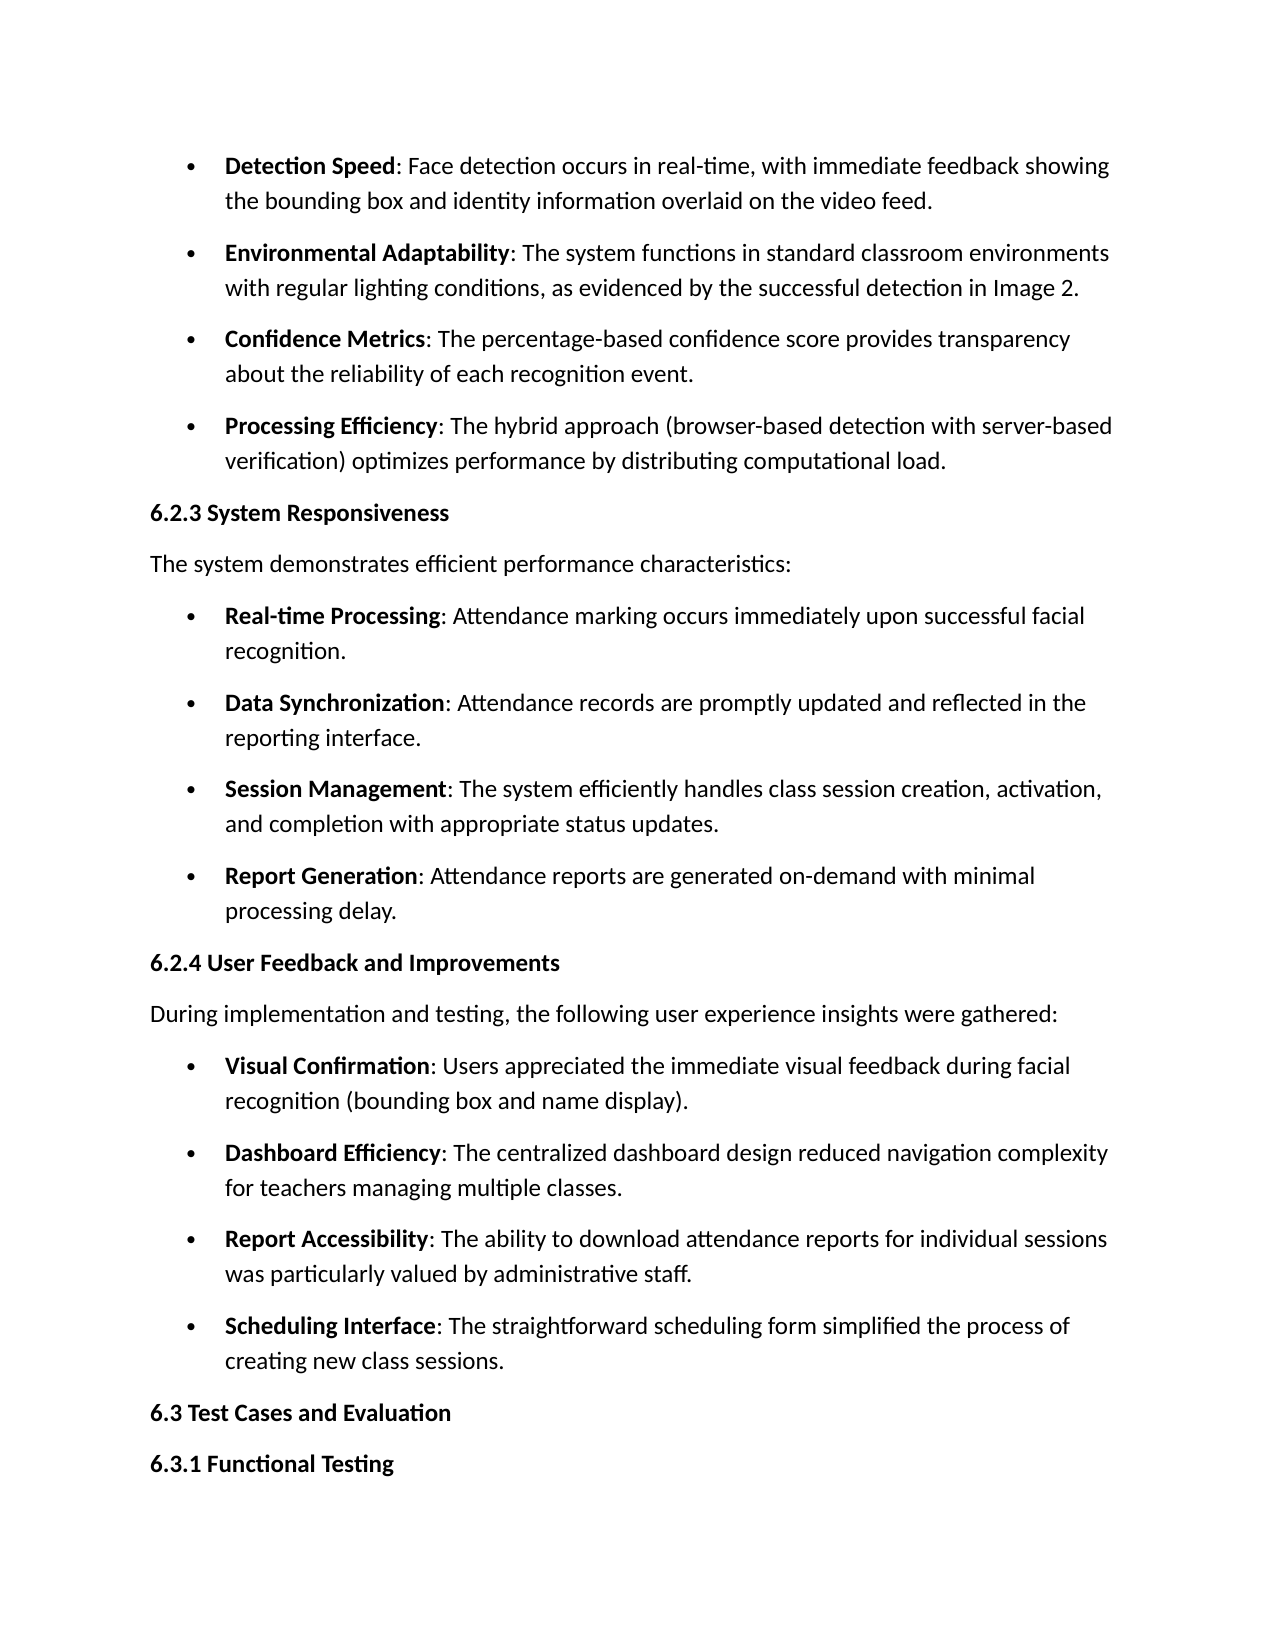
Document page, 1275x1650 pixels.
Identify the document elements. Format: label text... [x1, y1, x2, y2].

list Dashboard Efficiency: The centralized dashboard design reduced navigation complexity for teachers managing multiple classes. [187, 1137, 1125, 1202]
list Session Management: The system efficiently handles class session creation, activation, and completion with appropriate status updates. [187, 773, 1125, 839]
list Scheduling Interface: The straightforward scheduling form simplified the process of creating new class sessions. [187, 1310, 1125, 1376]
list Detection Speed: Face detection occurs in real-time, with immediate feedback showing the bounding box and identity information overlaid on the video feed. [187, 150, 1125, 216]
text During implementation and testing, the following user experience insights were gathered: [150, 998, 1125, 1029]
list Processing Efficiency: The hybrid approach (browser-based detection with server-based verification) optimizes performance by distributing computational load. [187, 410, 1125, 476]
text 6.2.4 User Feedback and Improvements [150, 947, 1125, 977]
list Environmental Adaptability: The system functions in standard classroom environments with regular lighting conditions, as evidenced by the successful detection in Image 2. [187, 237, 1125, 302]
text 6.3.1 Functional Testing [150, 1448, 1125, 1479]
list Confidence Metrics: The percentage-based confidence score provides transparency about the reliability of each recognition event. [187, 323, 1125, 389]
list Real-time Processing: Attendance marking occurs immediately upon successful facial recognition. [187, 600, 1125, 666]
list Report Generation: Attendance reports are generated on-demand with minimal processing delay. [187, 860, 1125, 926]
list Report Accessibility: The ability to download attendance reports for individual sessions was particularly valued by administrative staff. [187, 1223, 1125, 1289]
text 6.3 Test Cases and Evaluation [150, 1397, 1125, 1427]
list Visual Confirmation: Users appreciated the immediate visual feedback during facial recognition (bounding box and name display). [187, 1050, 1125, 1116]
list Data Synchronization: Attendance records are promptly updated and reflected in the reporting interface. [187, 687, 1125, 752]
text The system demonstrates efficient performance characteristics: [150, 548, 1125, 579]
text 6.2.3 System Responsiveness [150, 497, 1125, 527]
